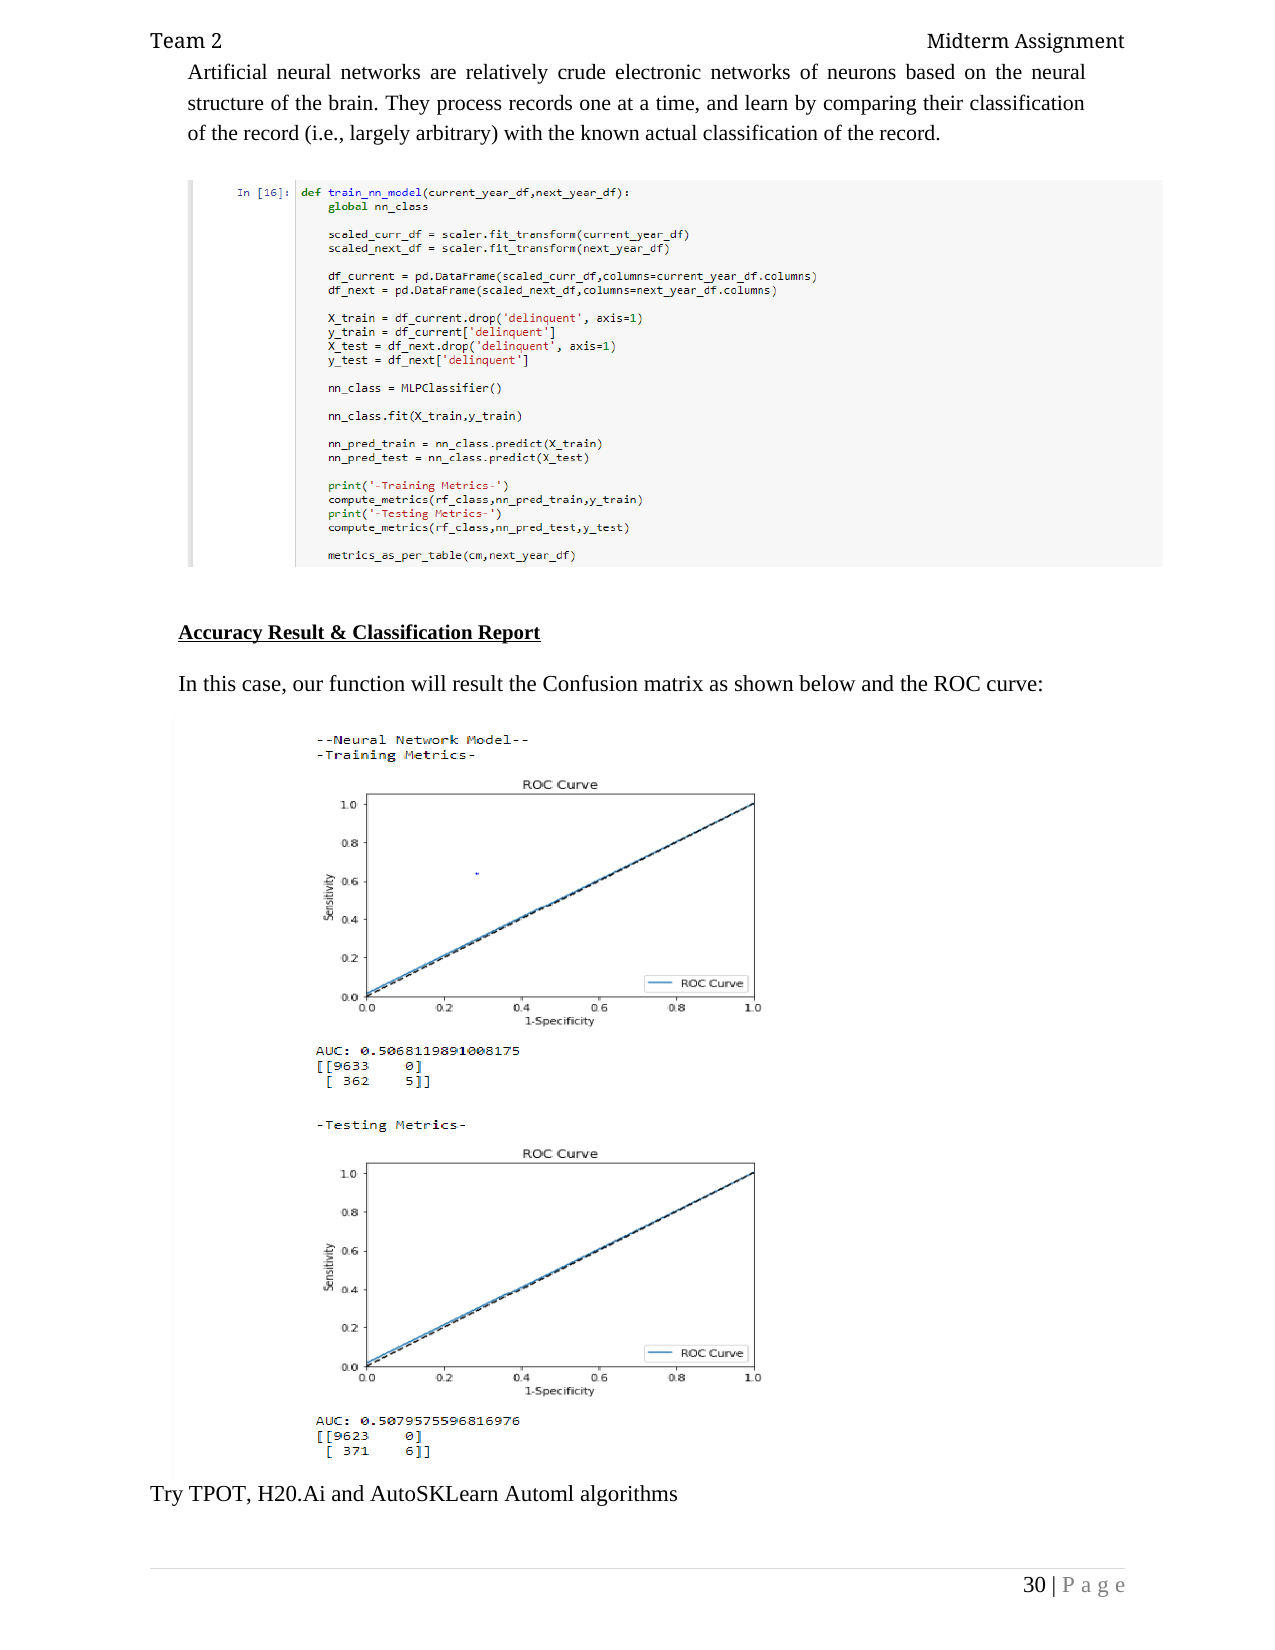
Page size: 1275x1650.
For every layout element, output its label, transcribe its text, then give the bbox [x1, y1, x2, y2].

picture [173, 714, 1149, 1485]
text In this case, our function will result the Confusion matrix as shown below and the ROC curve: [150, 670, 1087, 697]
text Accuracy Result & Classification Report [150, 623, 1125, 644]
text Artificial neural networks are relatively crude electronic networks of neurons based on the neural structure of the brain. They process records one at a time, and learn by comparing their classification of the record (i.e., largely arbitrary) with the known actual classification of the record. [187, 59, 1087, 145]
picture [187, 180, 1163, 567]
